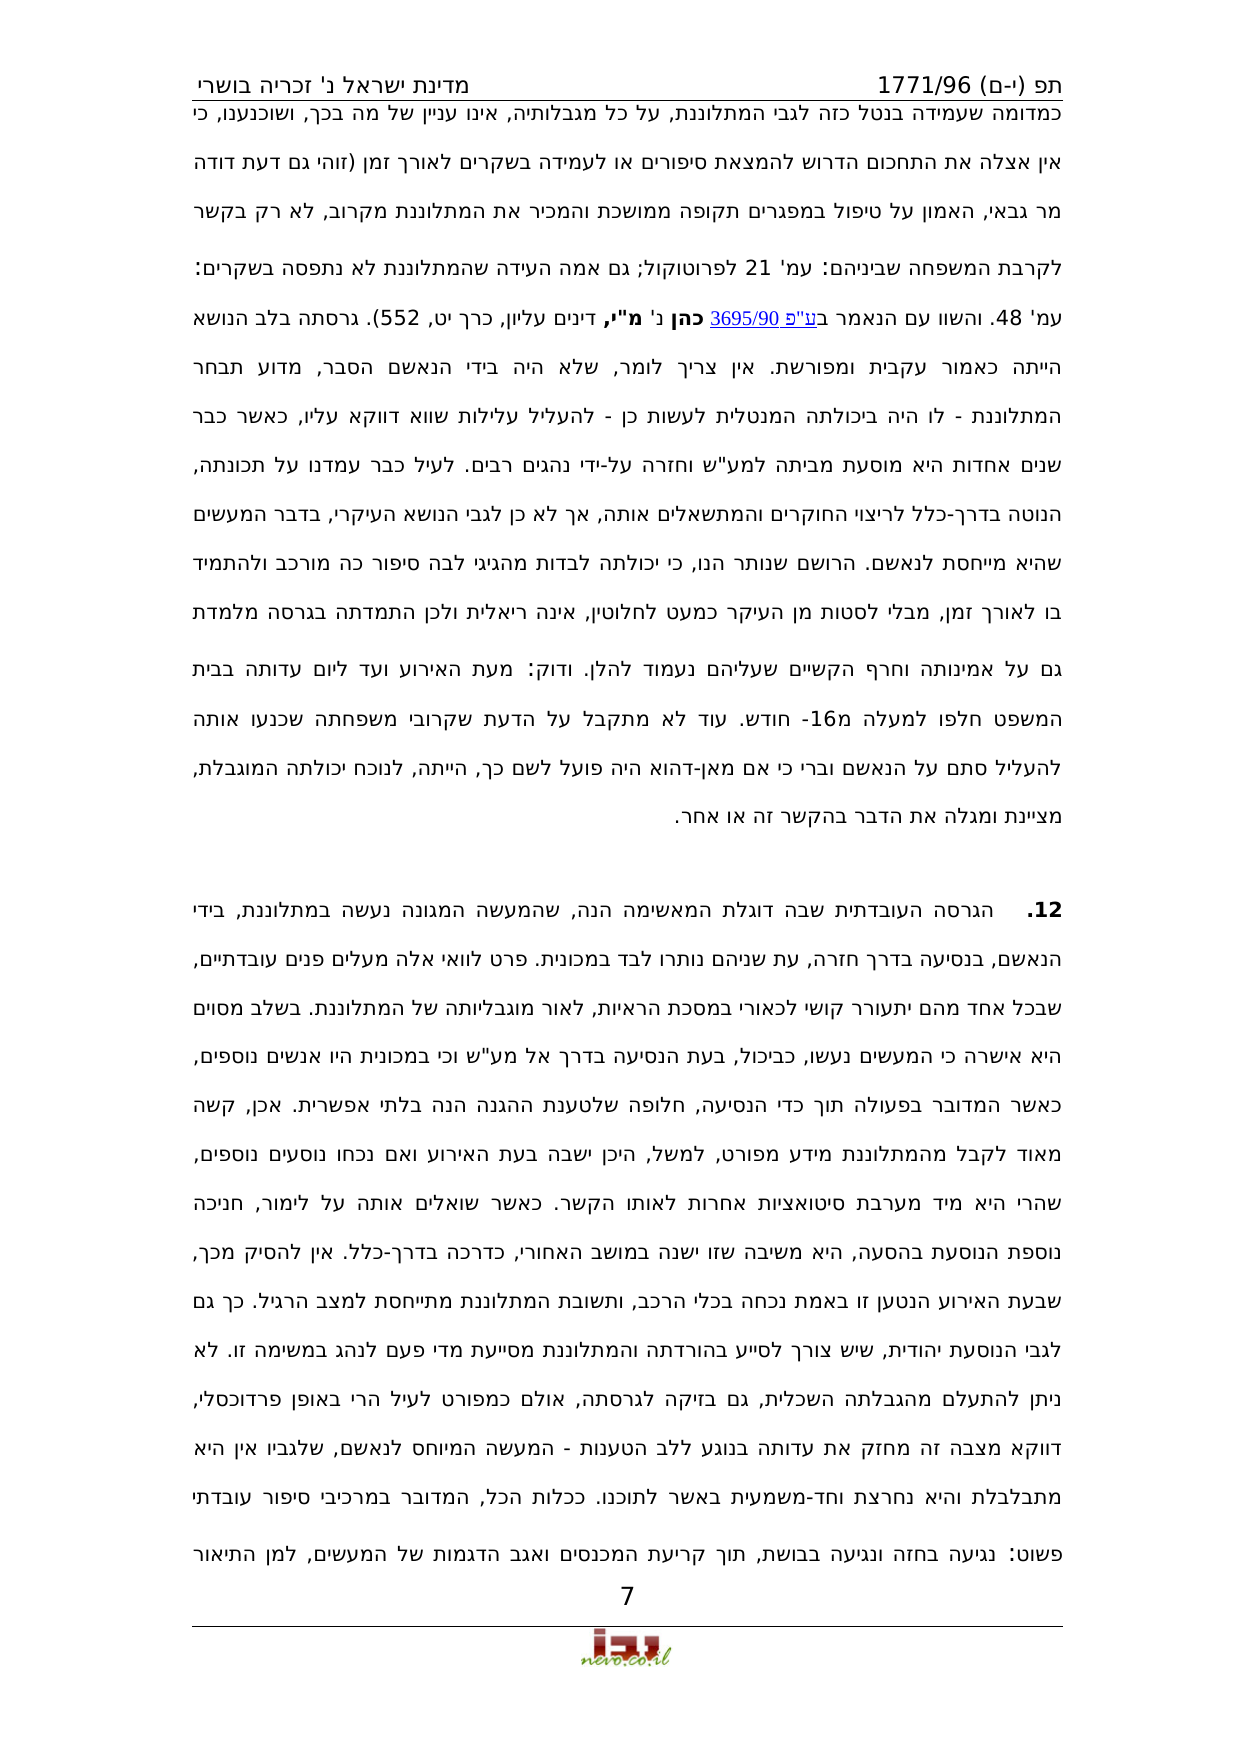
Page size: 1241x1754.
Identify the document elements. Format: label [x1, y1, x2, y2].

text [192, 898, 1063, 1567]
picture [581, 1628, 673, 1667]
text [192, 101, 1063, 829]
